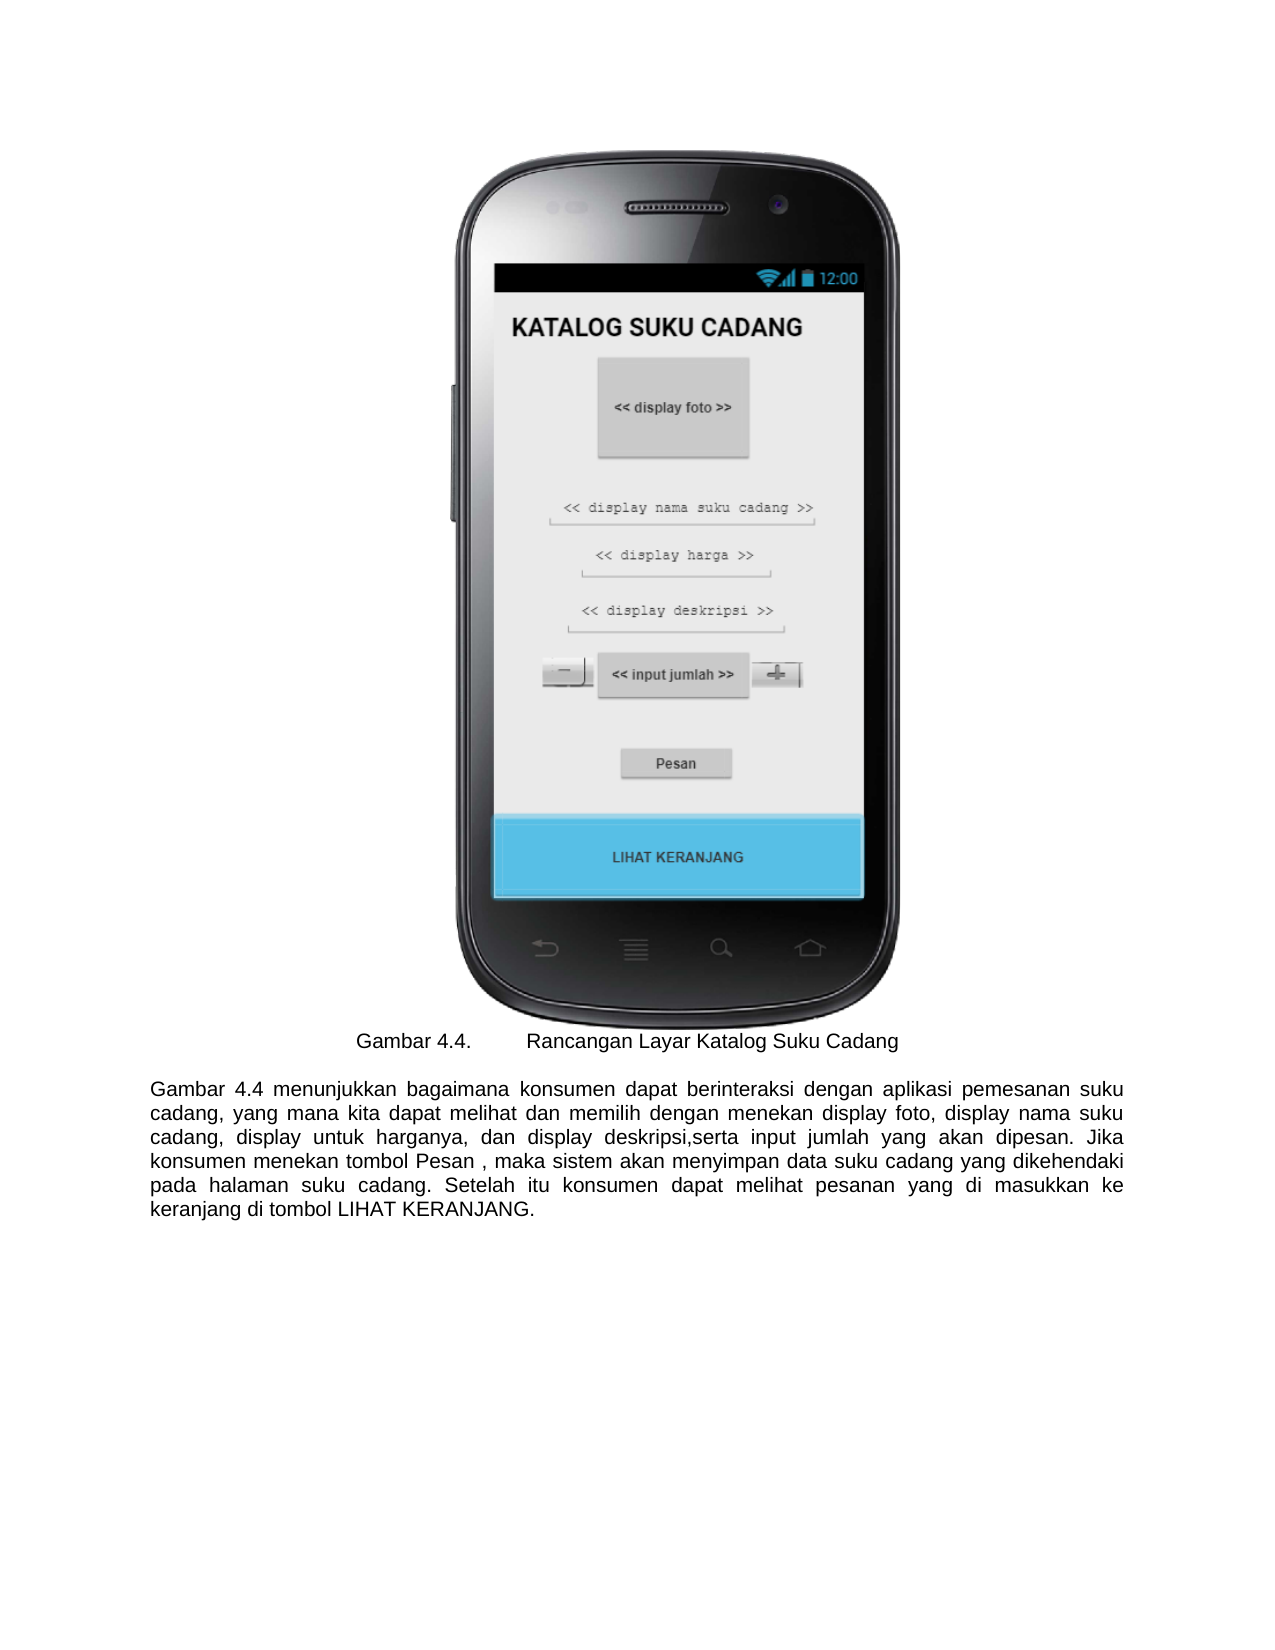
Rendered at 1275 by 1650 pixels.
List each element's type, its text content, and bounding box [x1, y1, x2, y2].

picture [450, 150, 901, 1030]
text Gambar 4.4 menunjukkan bagaimana konsumen dapat berinteraksi dengan aplikasi pemesanan suku cadang, yang mana kita dapat melihat dan memilih dengan menekan display foto, display nama suku cadang, display untuk harganya, dan display deskripsi,serta input jumlah yang akan dipesan. Jika konsumen menekan tombol Pesan , maka sistem akan menyimpan data suku cadang yang dikehendaki pada halaman suku cadang. Setelah itu konsumen dapat melihat pesanan yang di masukkan ke keranjang di tombol LIHAT KERANJANG. [150, 1077, 1125, 1221]
list Rancangan Layar Katalog Suku Cadang [187, 1029, 1125, 1053]
